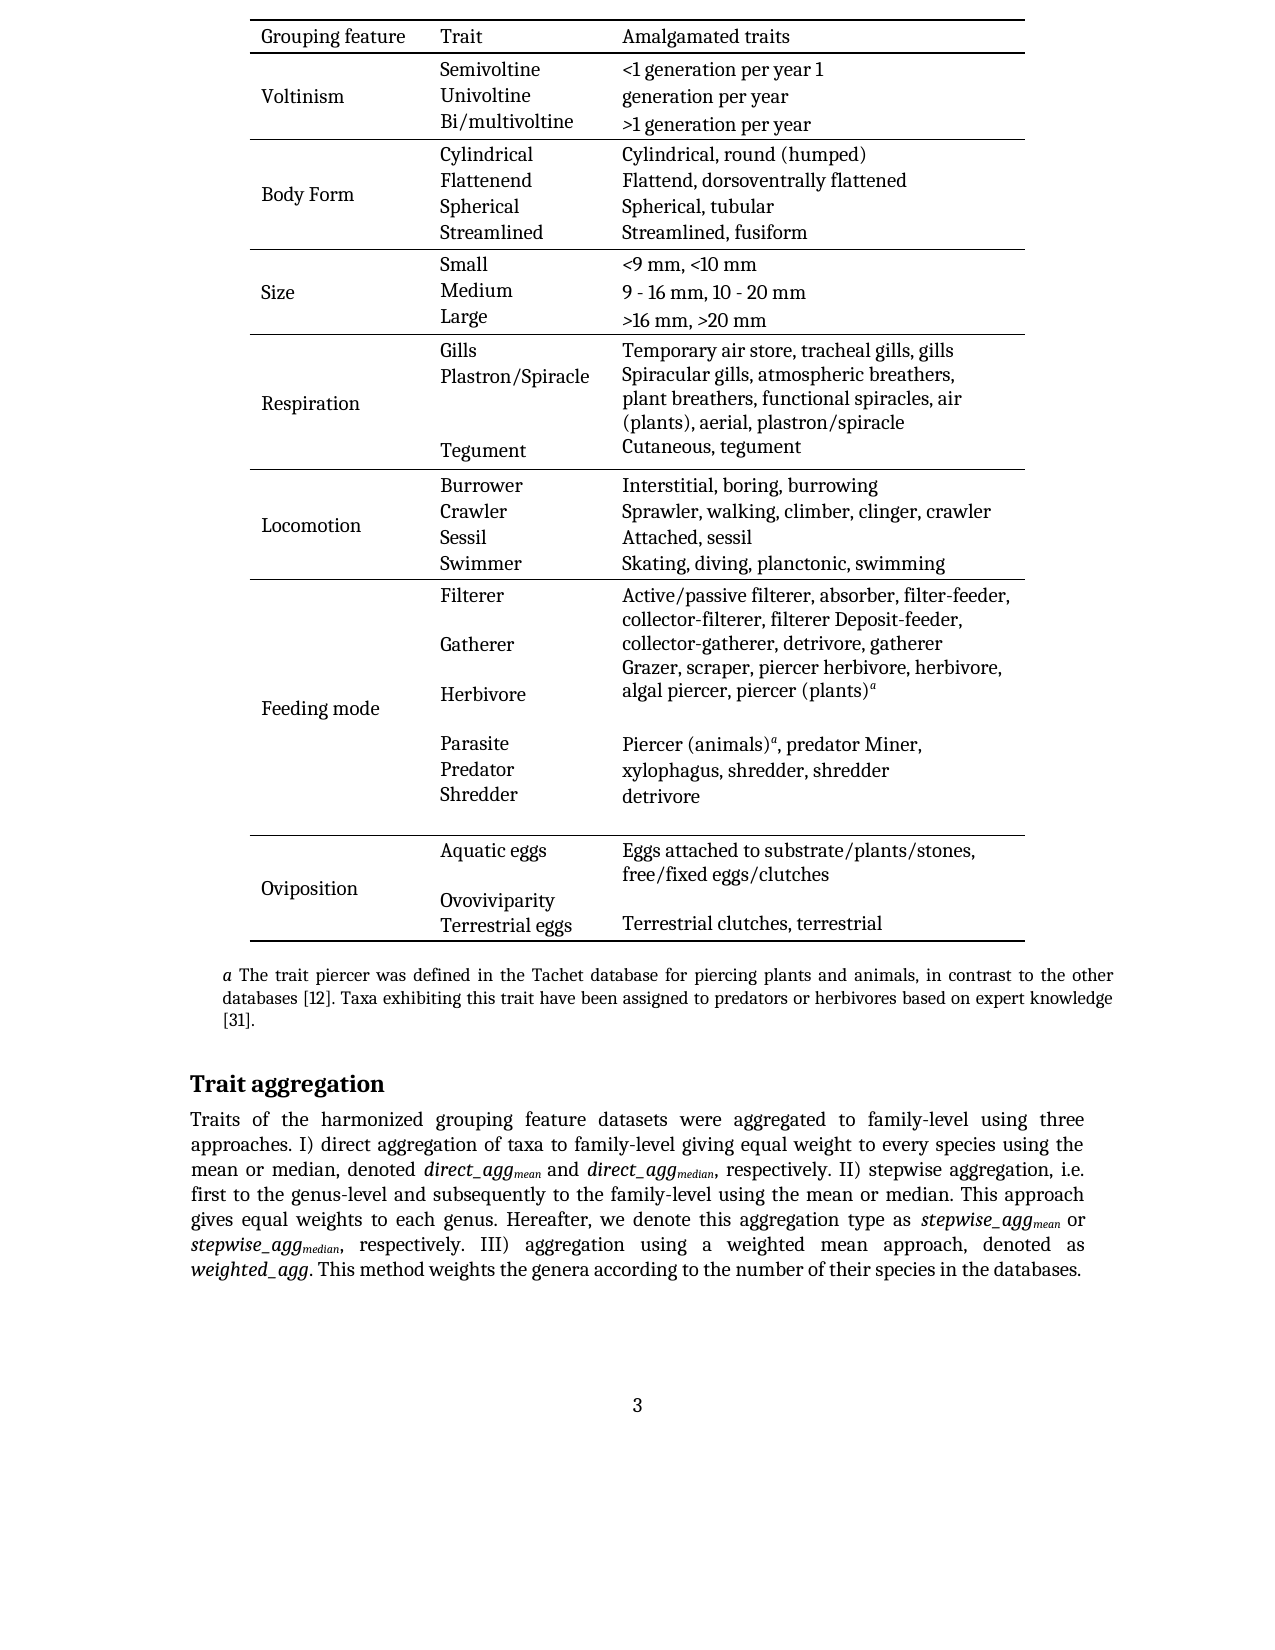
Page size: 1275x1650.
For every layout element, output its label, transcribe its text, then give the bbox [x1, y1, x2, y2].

table_cell Filterer Gatherer Herbivore Parasite Predator Shredder [440, 580, 622, 835]
table_cell Respiration [250, 335, 440, 469]
table_cell Size [250, 250, 440, 334]
table_header Trait [440, 21, 622, 52]
table_cell Feeding mode [250, 580, 440, 835]
table_cell Small Medium Large [440, 250, 622, 334]
table_cell Body Form [250, 140, 440, 248]
table_cell Voltinism [250, 54, 440, 138]
subtitle Trait aggregation [190, 1070, 1084, 1099]
table_cell Gills Plastron/Spiracle Tegument [440, 335, 622, 469]
table_cell Active/passive filterer, absorber, filter-feeder, collector-filterer, filterer Deposit-feeder, collector-gatherer, detrivore, gatherer Grazer, scraper, piercer herbivore, herbivore, algal piercer, piercer (plants)a Piercer (animals)a, predator Miner, xylophagus, shredder, shredder detrivore [622, 580, 1025, 835]
table_cell Temporary air store, tracheal gills, gills Spiracular gills, atmospheric breathers, plant breathers, functional spiracles, air (plants), aerial, plastron/spiracle Cutaneous, tegument [622, 335, 1025, 469]
table_header Amalgamated traits [622, 21, 1025, 52]
table_cell <1 generation per year 1 generation per year >1 generation per year [622, 54, 1025, 138]
table_header Grouping feature [250, 21, 440, 52]
table_cell Locomotion [250, 470, 440, 579]
table_cell Burrower Crawler Sessil Swimmer [440, 470, 622, 579]
table_cell Cylindrical, round (humped) Flattend, dorsoventrally flattened Spherical, tubular Streamlined, fusiform [622, 140, 1025, 248]
text Traits of the harmonized grouping feature datasets were aggregated to family-level using three approaches. I) direct aggregation of taxa to family-level giving equal weight to every species using the mean or median, denoted direct_aggmean and direct_aggmedian, respectively. II) stepwise aggregation, i.e. first to the genus-level and subsequently to the family-level using the mean or median. This approach gives equal weights to each genus. Hereafter, we denote this aggregation type as stepwise_aggmean or stepwise_aggmedian, respectively. III) aggregation using a weighted mean approach, denoted as weighted_agg. This method weights the genera according to the number of their species in the databases. [190, 1107, 1085, 1282]
table_cell Interstitial, boring, burrowing Sprawler, walking, climber, clinger, crawler Attached, sessil Skating, diving, planctonic, swimming [622, 470, 1025, 579]
table_cell Cylindrical Flattenend Spherical Streamlined [440, 140, 622, 248]
table_cell Eggs attached to substrate/plants/stones, free/fixed eggs/clutches Terrestrial clutches, terrestrial [622, 836, 1025, 940]
text a The trait piercer was defined in the Tachet database for piercing plants and animals, in contrast to the other databases [12]. Taxa exhibiting this trait have been assigned to predators or herbivores based on expert knowledge [31]. [222, 965, 1115, 1031]
table_cell Aquatic eggs Ovoviviparity Terrestrial eggs [440, 836, 622, 940]
table_cell Oviposition [250, 836, 440, 940]
table_cell <9 mm, <10 mm 9 - 16 mm, 10 - 20 mm >16 mm, >20 mm [622, 250, 1025, 334]
table_cell Semivoltine Univoltine Bi/multivoltine [440, 54, 622, 138]
